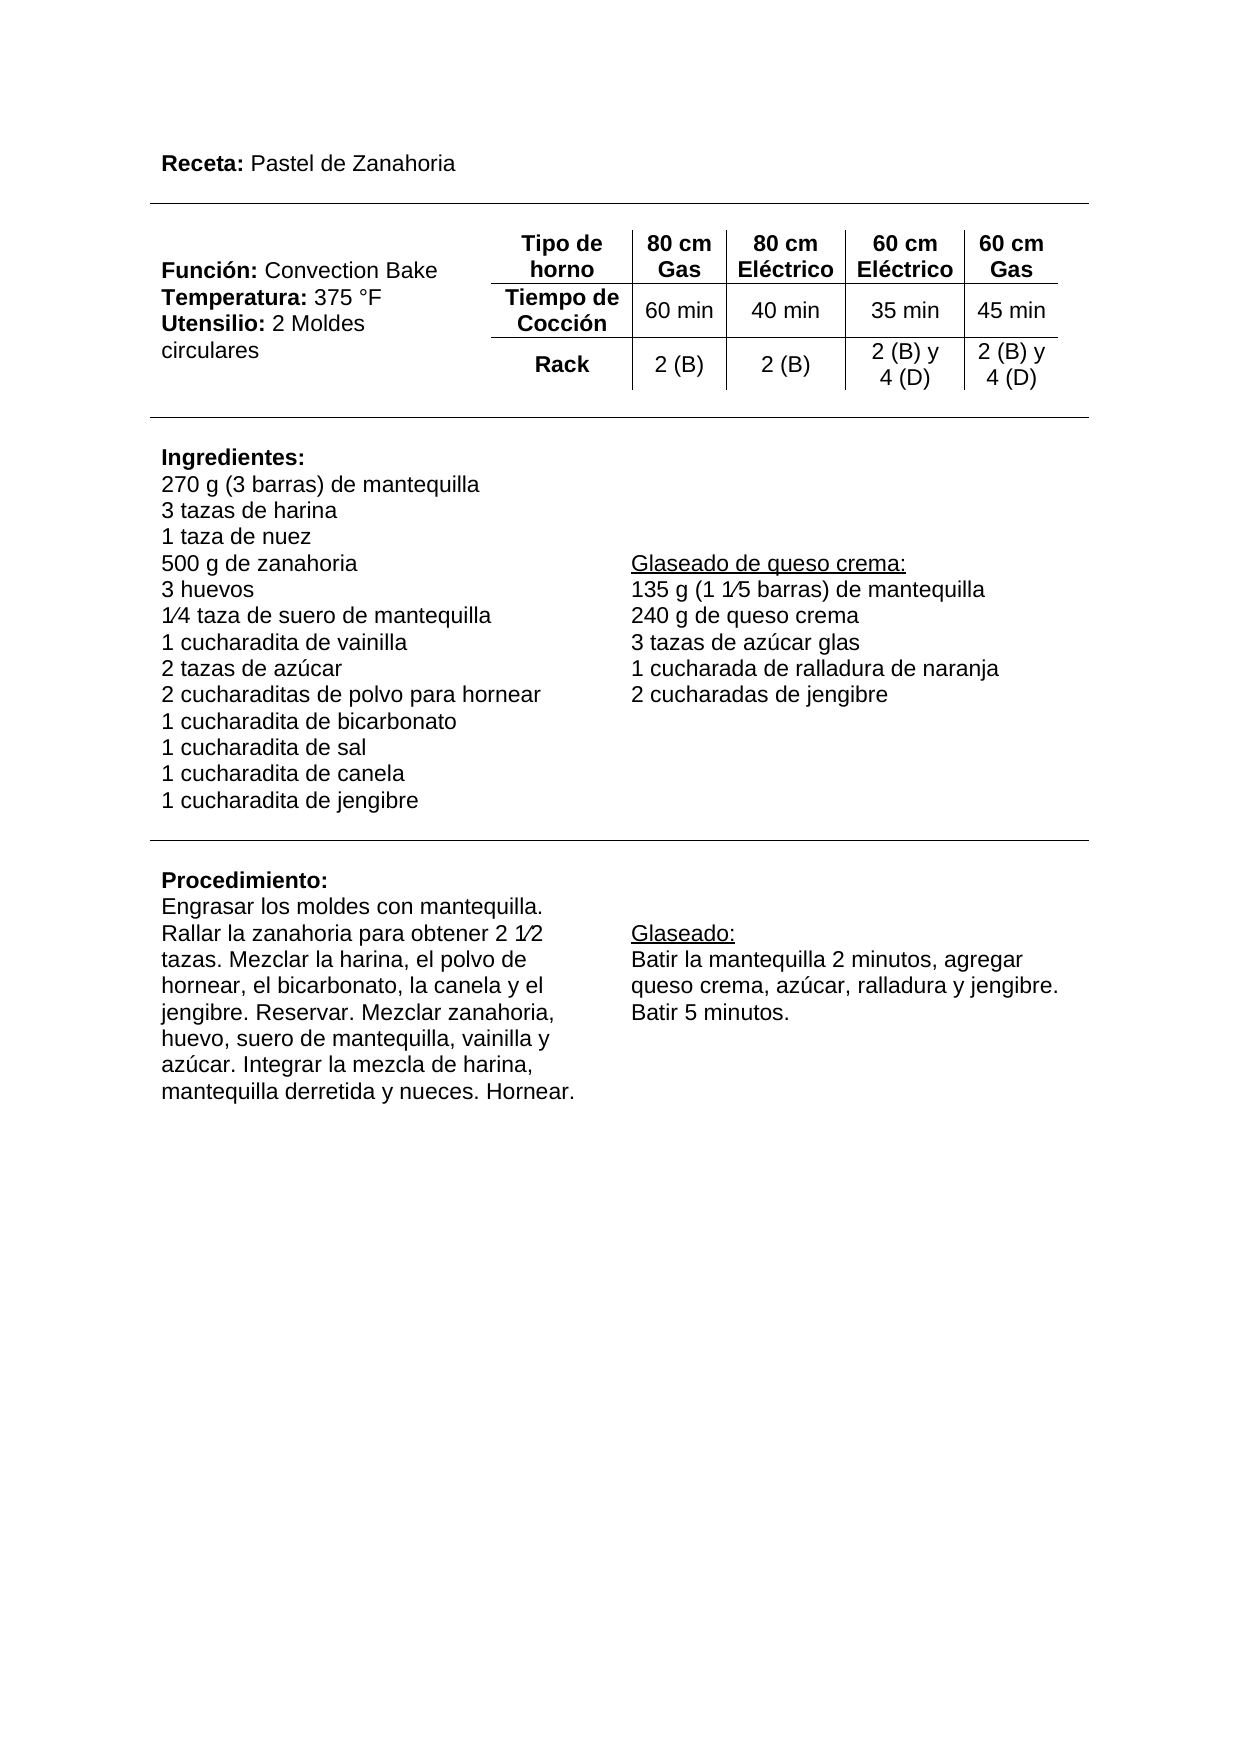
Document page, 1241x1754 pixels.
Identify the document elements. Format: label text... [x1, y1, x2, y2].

table_cell Ingredientes: 270 g (3 barras) de mantequilla 3 tazas de harina 1 taza de nuez 500 g de zanahoria 3 huevos 1⁄4 taza de suero de mantequilla 1 cucharadita de vainilla 2 tazas de azúcar 2 cucharaditas de polvo para hornear 1 cucharadita de bicarbonato 1 cucharadita de sal 1 cucharadita de canela 1 cucharadita de jengibre [150, 418, 619, 839]
table_cell Función: Convection Bake Temperatura: 375 °F Utensilio: 2 Moldes circulares [150, 204, 460, 417]
table_cell [460, 204, 1089, 417]
table_cell Procedimiento: Engrasar los moldes con mantequilla. Rallar la zanahoria para obtener 2 1⁄2 tazas. Mezclar la harina, el polvo de hornear, el bicarbonato, la canela y el jengibre. Reservar. Mezclar zanahoria, huevo, suero de mantequilla, vainilla y azúcar. Integrar la mezcla de harina, mantequilla derretida y nueces. Hornear. [150, 841, 619, 1104]
table_cell Glaseado de queso crema: 135 g (1 1⁄5 barras) de mantequilla 240 g de queso crema 3 tazas de azúcar glas 1 cucharada de ralladura de naranja 2 cucharadas de jengibre [620, 418, 1089, 839]
table_header Receta: Pastel de Zanahoria [150, 150, 1089, 203]
table_cell Glaseado: Batir la mantequilla 2 minutos, agregar queso crema, azúcar, ralladura y jengibre. Batir 5 minutos. [620, 841, 1089, 1104]
